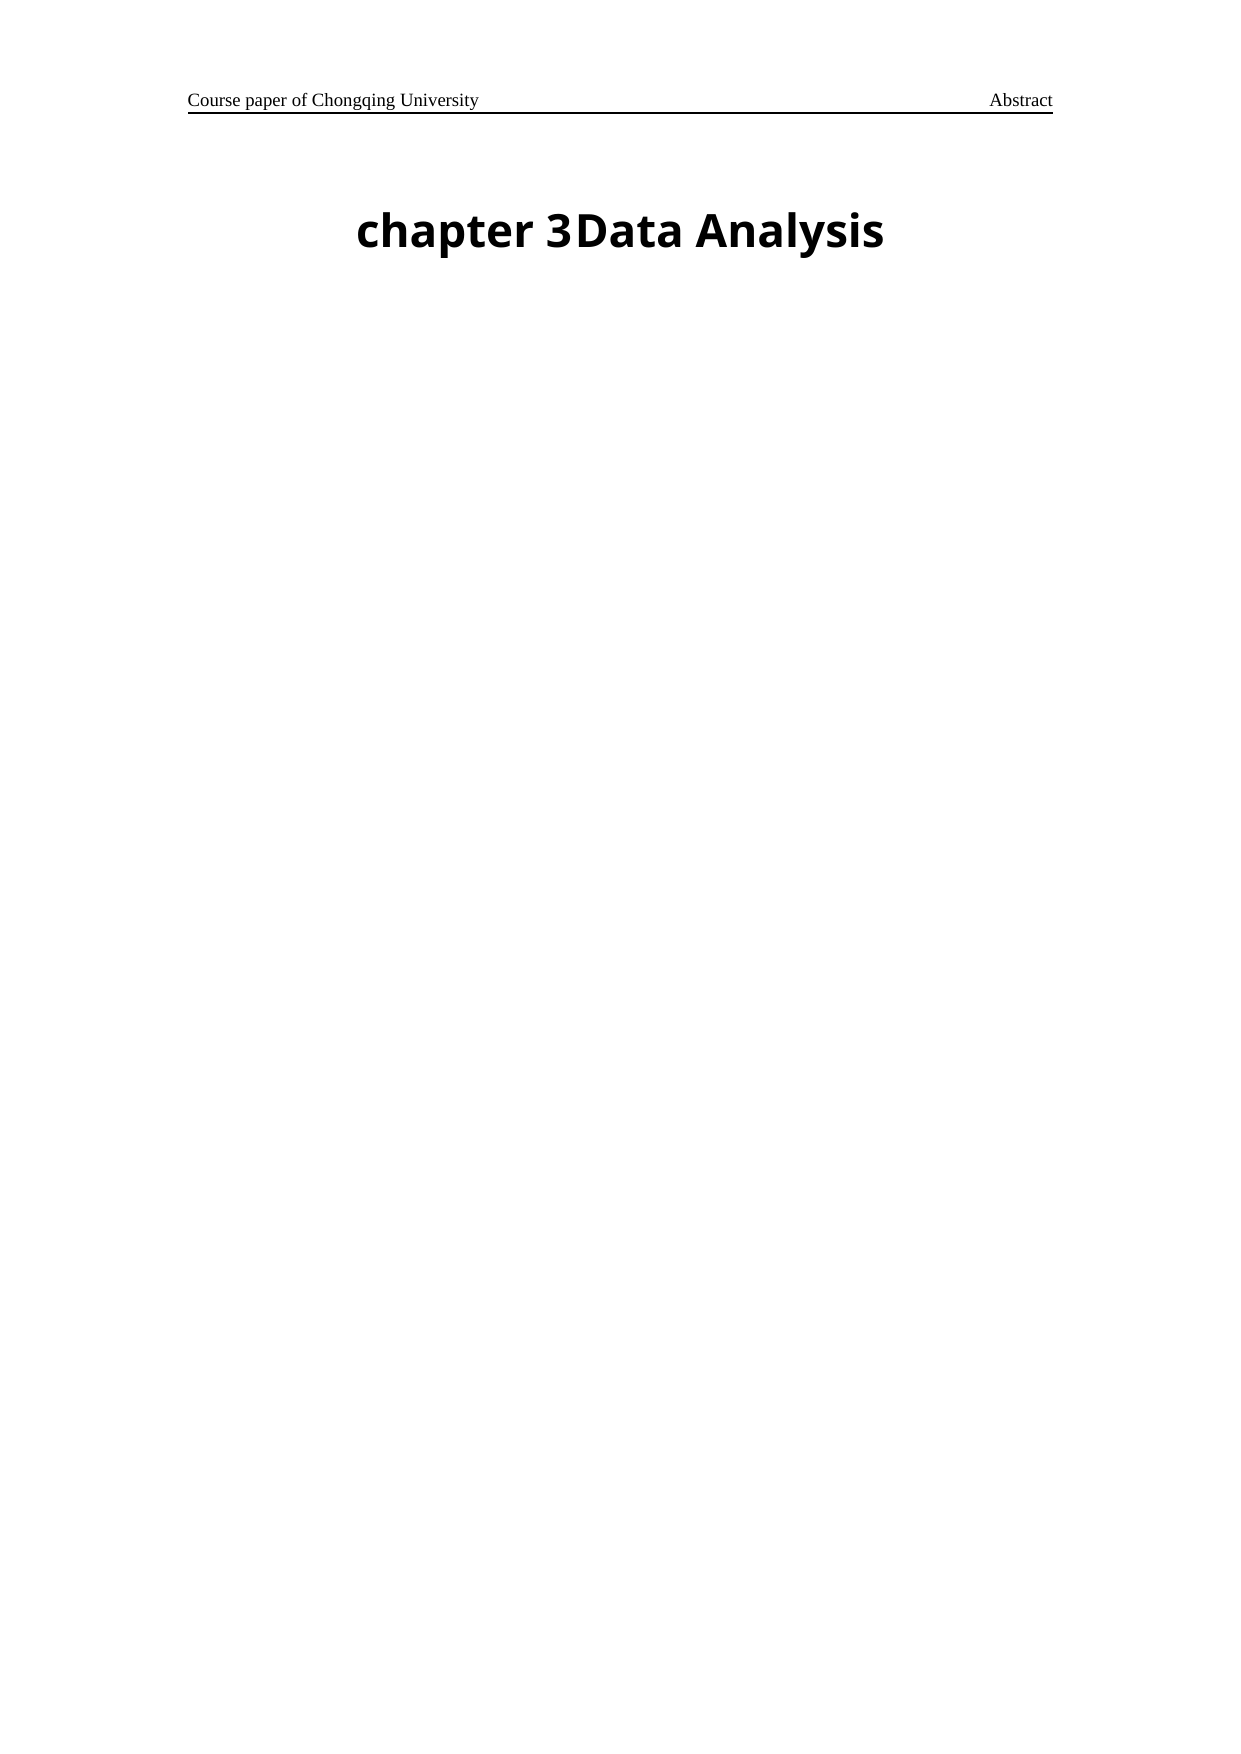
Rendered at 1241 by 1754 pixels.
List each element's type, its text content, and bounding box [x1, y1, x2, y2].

subtitle Data Analysis [187, 197, 1053, 262]
